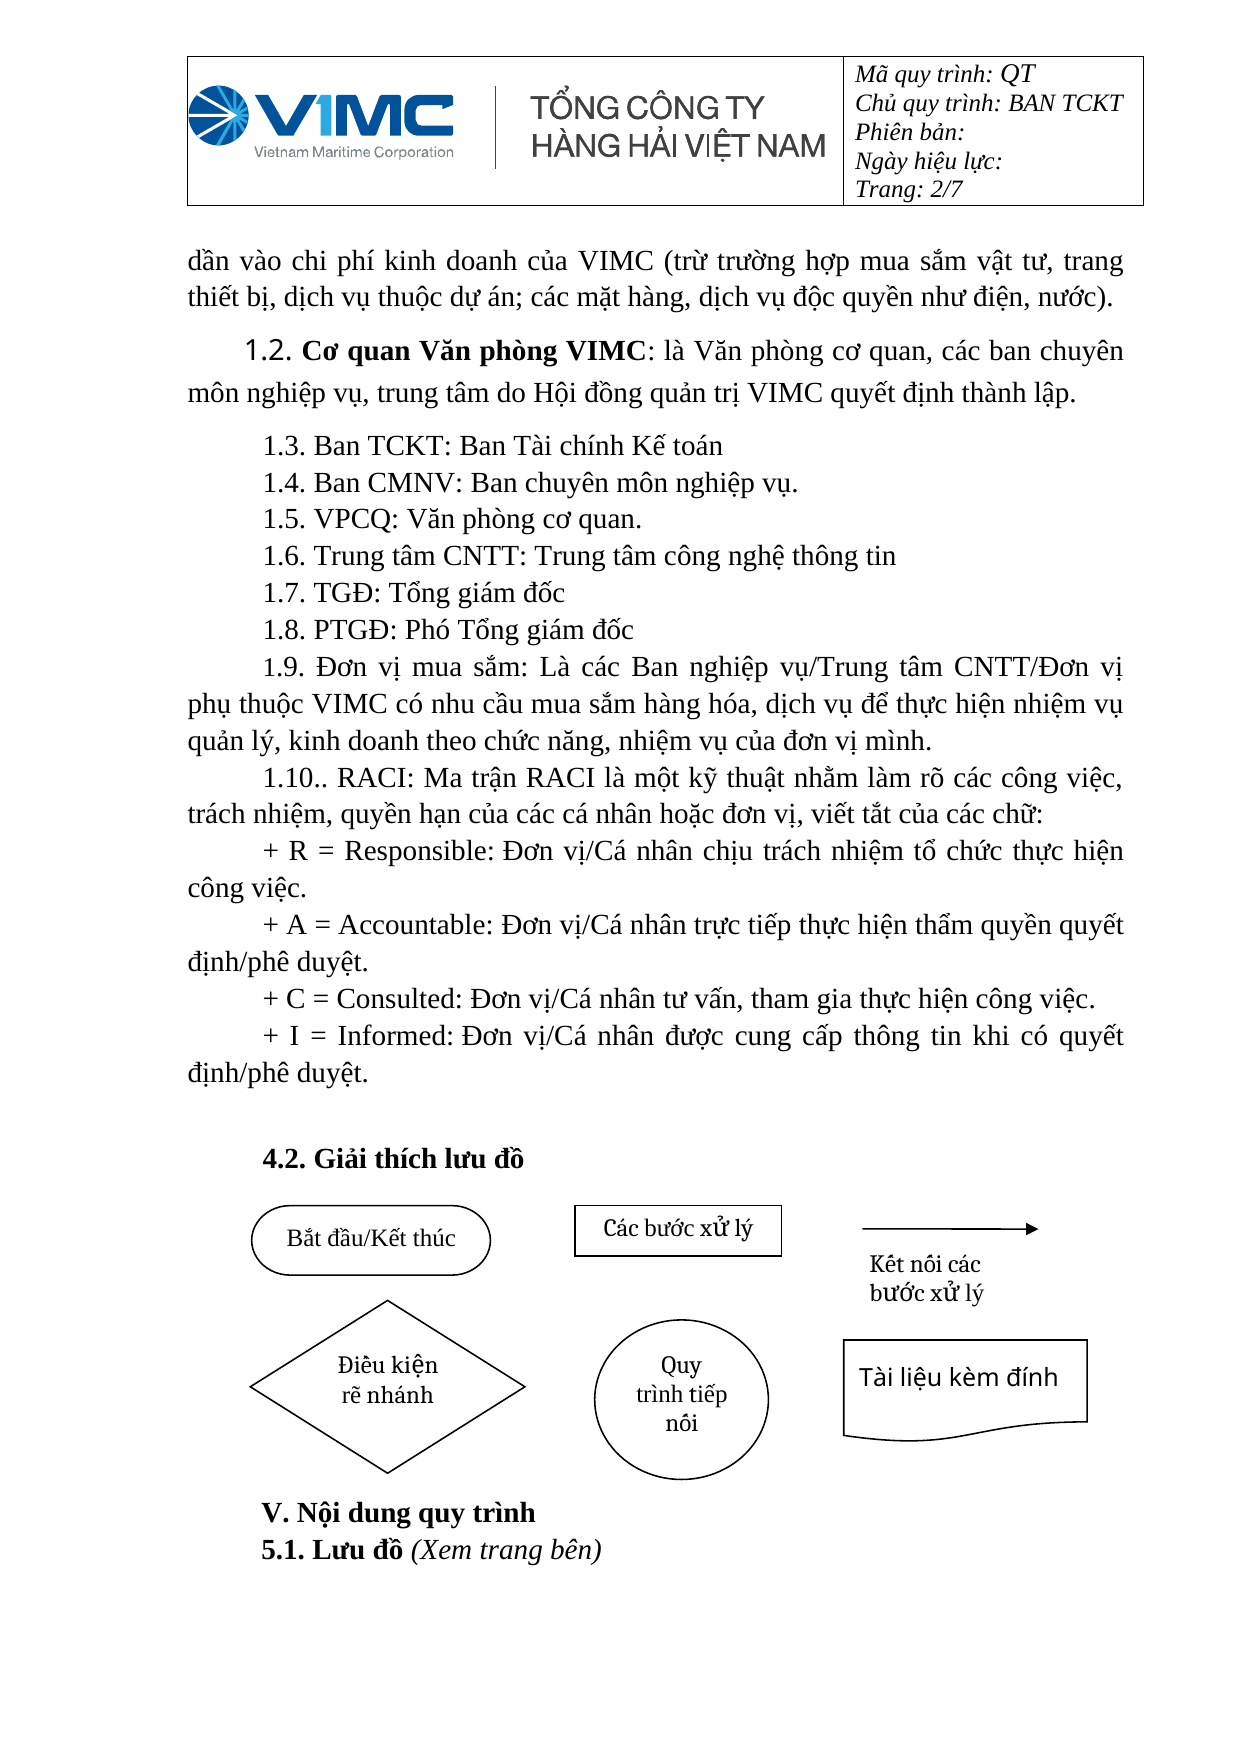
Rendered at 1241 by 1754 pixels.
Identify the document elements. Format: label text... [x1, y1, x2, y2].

text + I = Informed: Đơn vị/Cá nhân được cung cấp thông tin khi có quyết định/phê duyệt. [187, 1018, 1124, 1088]
text 1.4. Ban CMNV: Ban chuyên môn nghiệp vụ. [187, 465, 1124, 498]
text V. Nội dung quy trình [187, 1495, 1124, 1529]
text 1.2. Cơ quan Văn phòng VIMC: là Văn phòng cơ quan, các ban chuyên môn nghiệp vụ, trung tâm do Hội đồng quản trị VIMC quyết định thành lập. [187, 329, 1124, 409]
text 1.9. Đơn vị mua sắm: Là các Ban nghiệp vụ/Trung tâm CNTT/Đơn vị phụ thuộc VIMC có nhu cầu mua sắm hàng hóa, dịch vụ để thực hiện nhiệm vụ quản lý, kinh doanh theo chức năng, nhiệm vụ của đơn vị mình. [187, 649, 1124, 756]
text + C = Consulted: Đơn vị/Cá nhân tư vấn, tham gia thực hiện công việc. [187, 981, 1124, 1014]
text 1.3. Ban TCKT: Ban Tài chính Kế toán [187, 428, 1124, 461]
text 5.1. Lưu đồ (Xem trang bên) [187, 1532, 1124, 1566]
text + A = Accountable: Đơn vị/Cá nhân trực tiếp thực hiện thẩm quyền quyết định/phê duyệt. [187, 907, 1124, 978]
text 1.6. Trung tâm CNTT: Trung tâm công nghệ thông tin [187, 538, 1124, 572]
text 1.7. TGĐ: Tổng giám đốc [187, 575, 1124, 609]
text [187, 243, 1124, 313]
text 1.8. PTGĐ: Phó Tổng giám đốc [187, 612, 1124, 646]
text + R = Responsible: Đơn vị/Cá nhân chịu trách nhiệm tổ chức thực hiện công việc. [187, 833, 1124, 904]
text 1.5. VPCQ: Văn phòng cơ quan. [187, 502, 1124, 535]
text 1.10.. RACI: Ma trận RACI là một kỹ thuật nhằm làm rõ các công việc, trách nhiệm, quyền hạn của các cá nhân hoặc đơn vị, viết tắt của các chữ: [187, 760, 1124, 830]
text 4.2. Giải thích lưu đồ [187, 1141, 1124, 1174]
